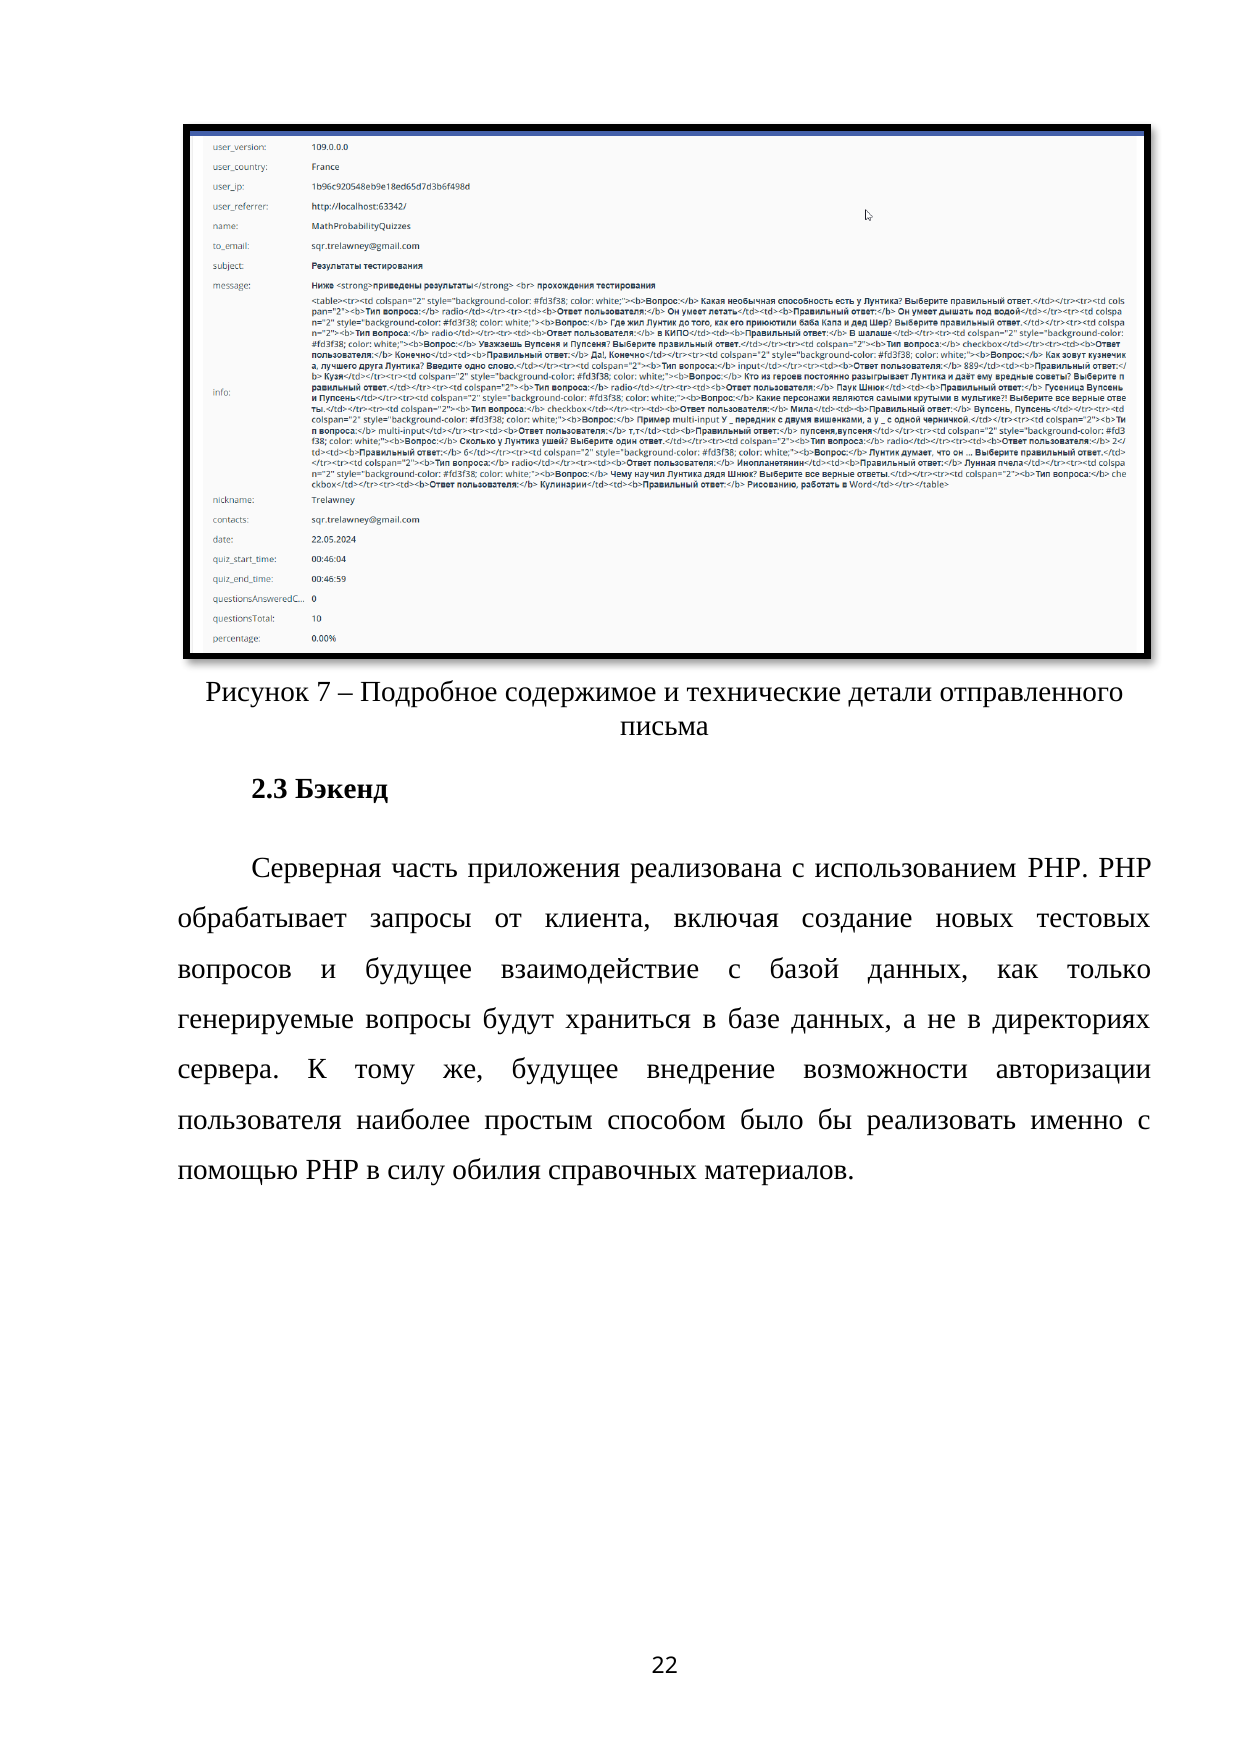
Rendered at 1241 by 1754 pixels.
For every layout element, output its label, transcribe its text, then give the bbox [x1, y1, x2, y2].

text 2.3 Бэкенд [177, 771, 1152, 804]
text Серверная часть приложения реализована с использованием PHP. PHP обрабатывает запросы от клиента, включая создание новых тестовых вопросов и будущее взаимодействие с базой данных, как только генерируемые вопросы будут храниться в базе данных, а не в директориях сервера. К тому же, будущее внедрение возможности авторизации пользователя наиболее простым способом было бы реализовать именно с помощью PHP в силу обилия справочных материалов. [177, 850, 1152, 1186]
picture [190, 131, 1144, 653]
text Рисунок 7 – Подробное содержимое и технические детали отправленного письма [177, 674, 1152, 742]
